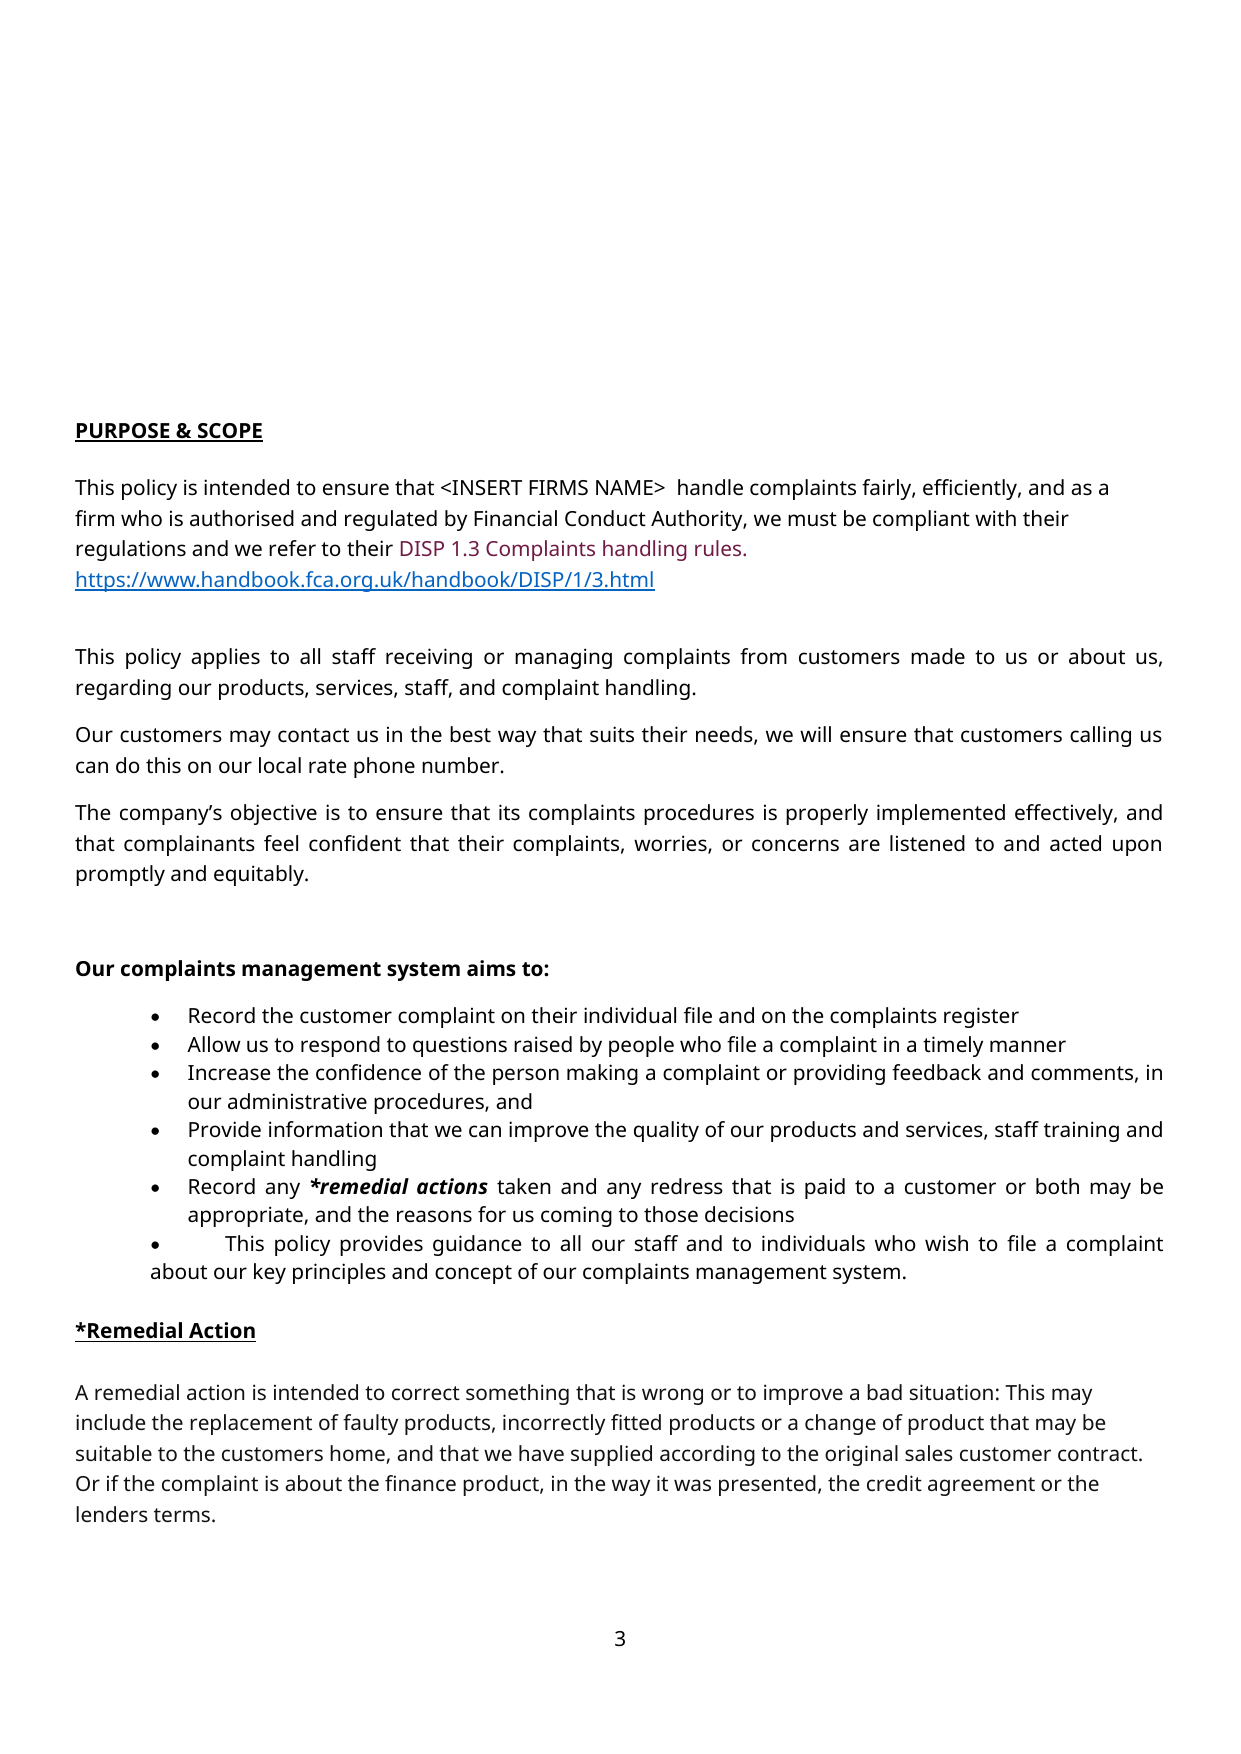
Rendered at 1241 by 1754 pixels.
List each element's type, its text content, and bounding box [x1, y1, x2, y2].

text Our customers may contact us in the best way that suits their needs, we will ensure that customers calling us can do this on our local rate phone number. [75, 720, 1165, 779]
list This policy provides guidance to all our staff and to individuals who wish to file a complaint about our key principles and concept of our complaints management system. [150, 1229, 1165, 1286]
text This policy applies to all staff receiving or managing complaints from customers made to us or about us, regarding our products, services, staff, and complaint handling. [75, 642, 1165, 702]
list Provide information that we can improve the quality of our products and services, staff training and complaint handling [150, 1115, 1165, 1172]
text Our complaints management system aims to: [75, 954, 1165, 983]
text The company’s objective is to ensure that its complaints procedures is properly implemented effectively, and that complainants feel confident that their complaints, worries, or concerns are listened to and acted upon promptly and equitably. [75, 798, 1165, 888]
list Increase the confidence of the person making a complaint or providing feedback and comments, in our administrative procedures, and [150, 1058, 1165, 1115]
list Allow us to respond to questions raised by people who file a complaint in a timely manner [150, 1030, 1165, 1058]
list *Remedial Action [75, 1316, 1165, 1345]
list A remedial action is intended to correct something that is wrong or to improve a bad situation: This may include the replacement of faulty products, incorrectly fitted products or a change of product that may be suitable to the customers home, and that we have supplied according to the original sales customer contract. Or if the complaint is about the finance product, in the way it was presented, the credit agreement or the lenders terms. [75, 1378, 1165, 1529]
text PURPOSE & SCOPE [75, 416, 1165, 445]
subtitle This policy is intended to ensure that <INSERT FIRMS NAME> handle complaints fairly, efficiently, and as a firm who is authorised and regulated by Financial Conduct Authority, we must be compliant with their regulations and we refer to their DISP 1.3 Complaints handling rules. https://www.handbook.fca.org.uk/handbook/DISP/1/3.html [75, 473, 1118, 593]
list Record the customer complaint on their individual file and on the complaints register [150, 1001, 1165, 1030]
list Record any *remedial actions taken and any redress that is paid to a customer or both may be appropriate, and the reasons for us coming to those decisions [150, 1172, 1165, 1229]
